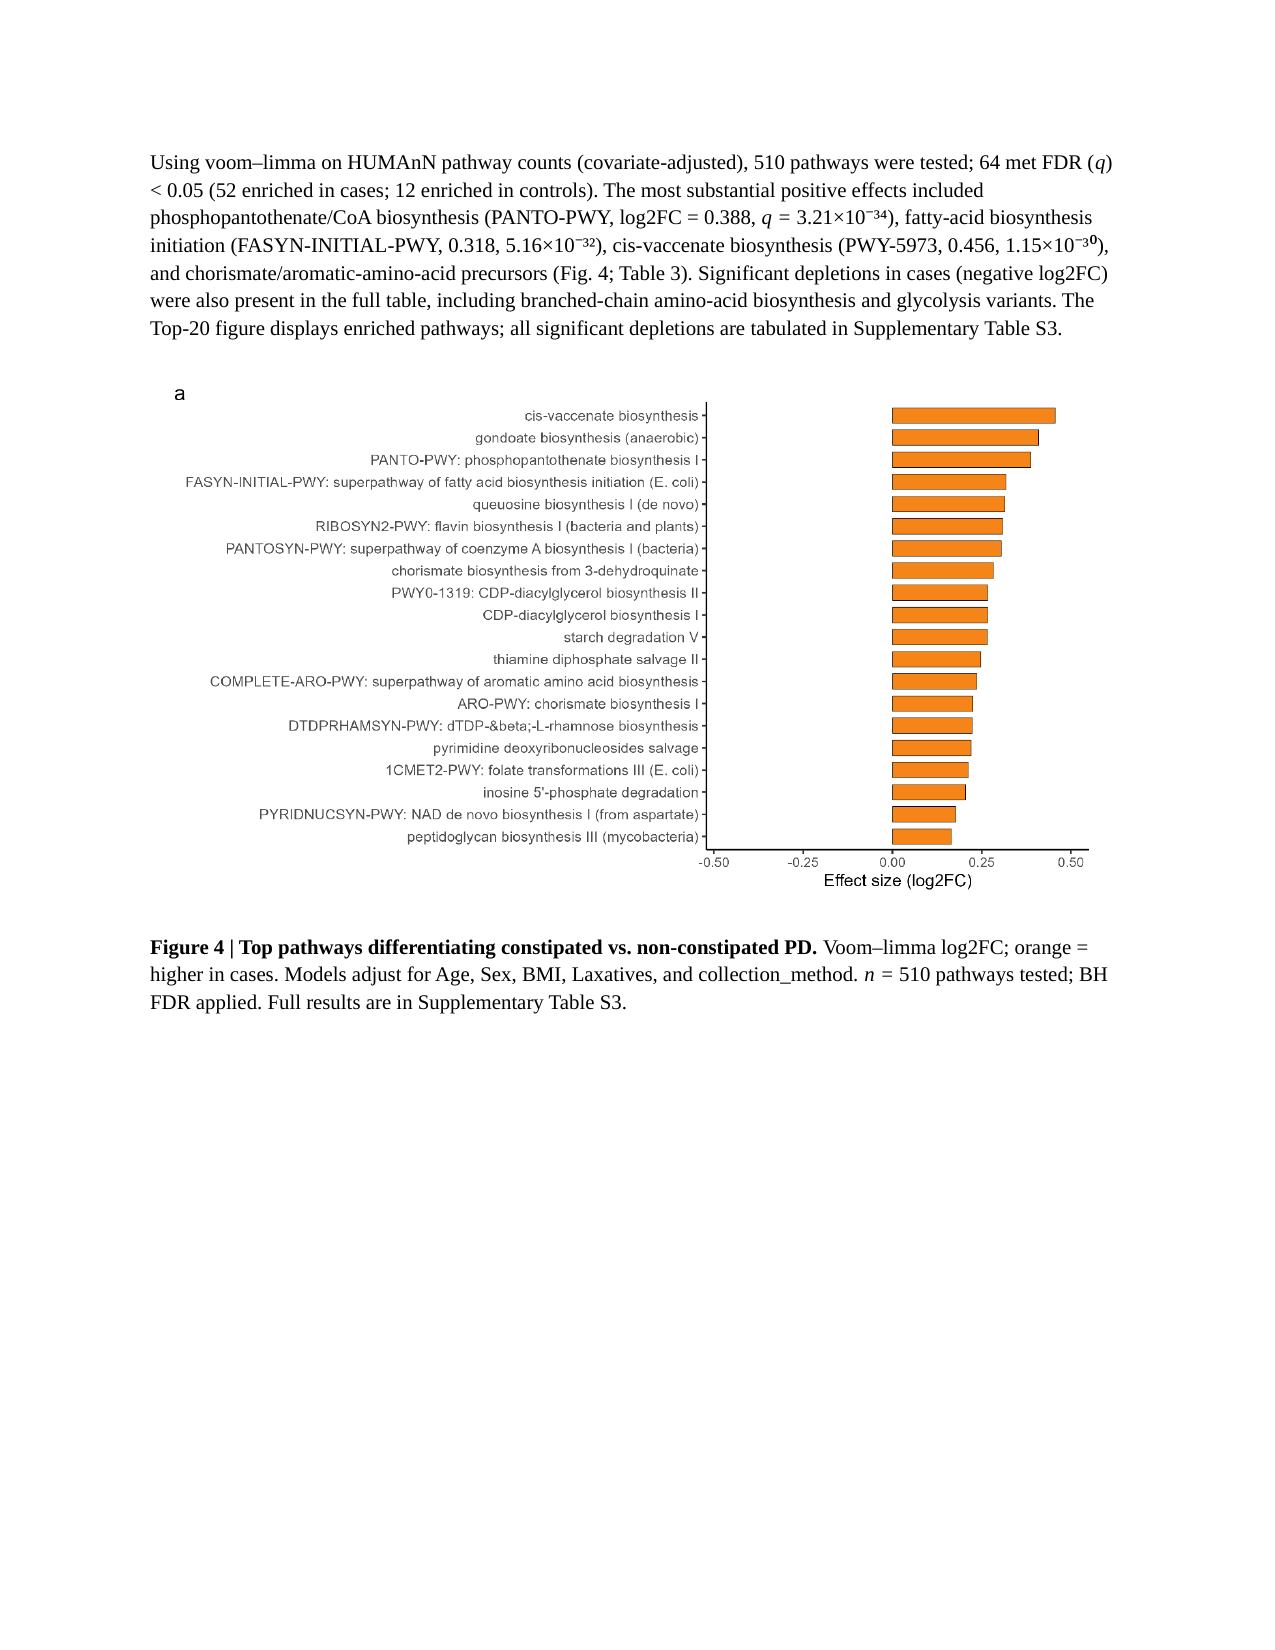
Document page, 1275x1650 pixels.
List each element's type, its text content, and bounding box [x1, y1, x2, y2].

text Figure 4 | Top pathways differentiating constipated vs. non-constipated PD. Voom–limma log2FC; orange = higher in cases. Models adjust for Age, Sex, BMI, Laxatives, and collection_method. n = 510 pathways tested; BH FDR applied. Full results are in Supplementary Table S3. [150, 935, 1125, 1014]
picture [150, 360, 1125, 913]
text Using voom–limma on HUMAnN pathway counts (covariate-adjusted), 510 pathways were tested; 64 met FDR (q) < 0.05 (52 enriched in cases; 12 enriched in controls). The most substantial positive effects included phosphopantothenate/CoA biosynthesis (PANTO-PWY, log2FC = 0.388, q = 3.21×10⁻³⁴), fatty-acid biosynthesis initiation (FASYN-INITIAL-PWY, 0.318, 5.16×10⁻³²), cis-vaccenate biosynthesis (PWY-5973, 0.456, 1.15×10⁻³⁰), and chorismate/aromatic-amino-acid precursors (Fig. 4; Table 3). Significant depletions in cases (negative log2FC) were also present in the full table, including branched-chain amino-acid biosynthesis and glycolysis variants. The Top-20 figure displays enriched pathways; all significant depletions are tabulated in Supplementary Table S3. [150, 150, 1125, 340]
